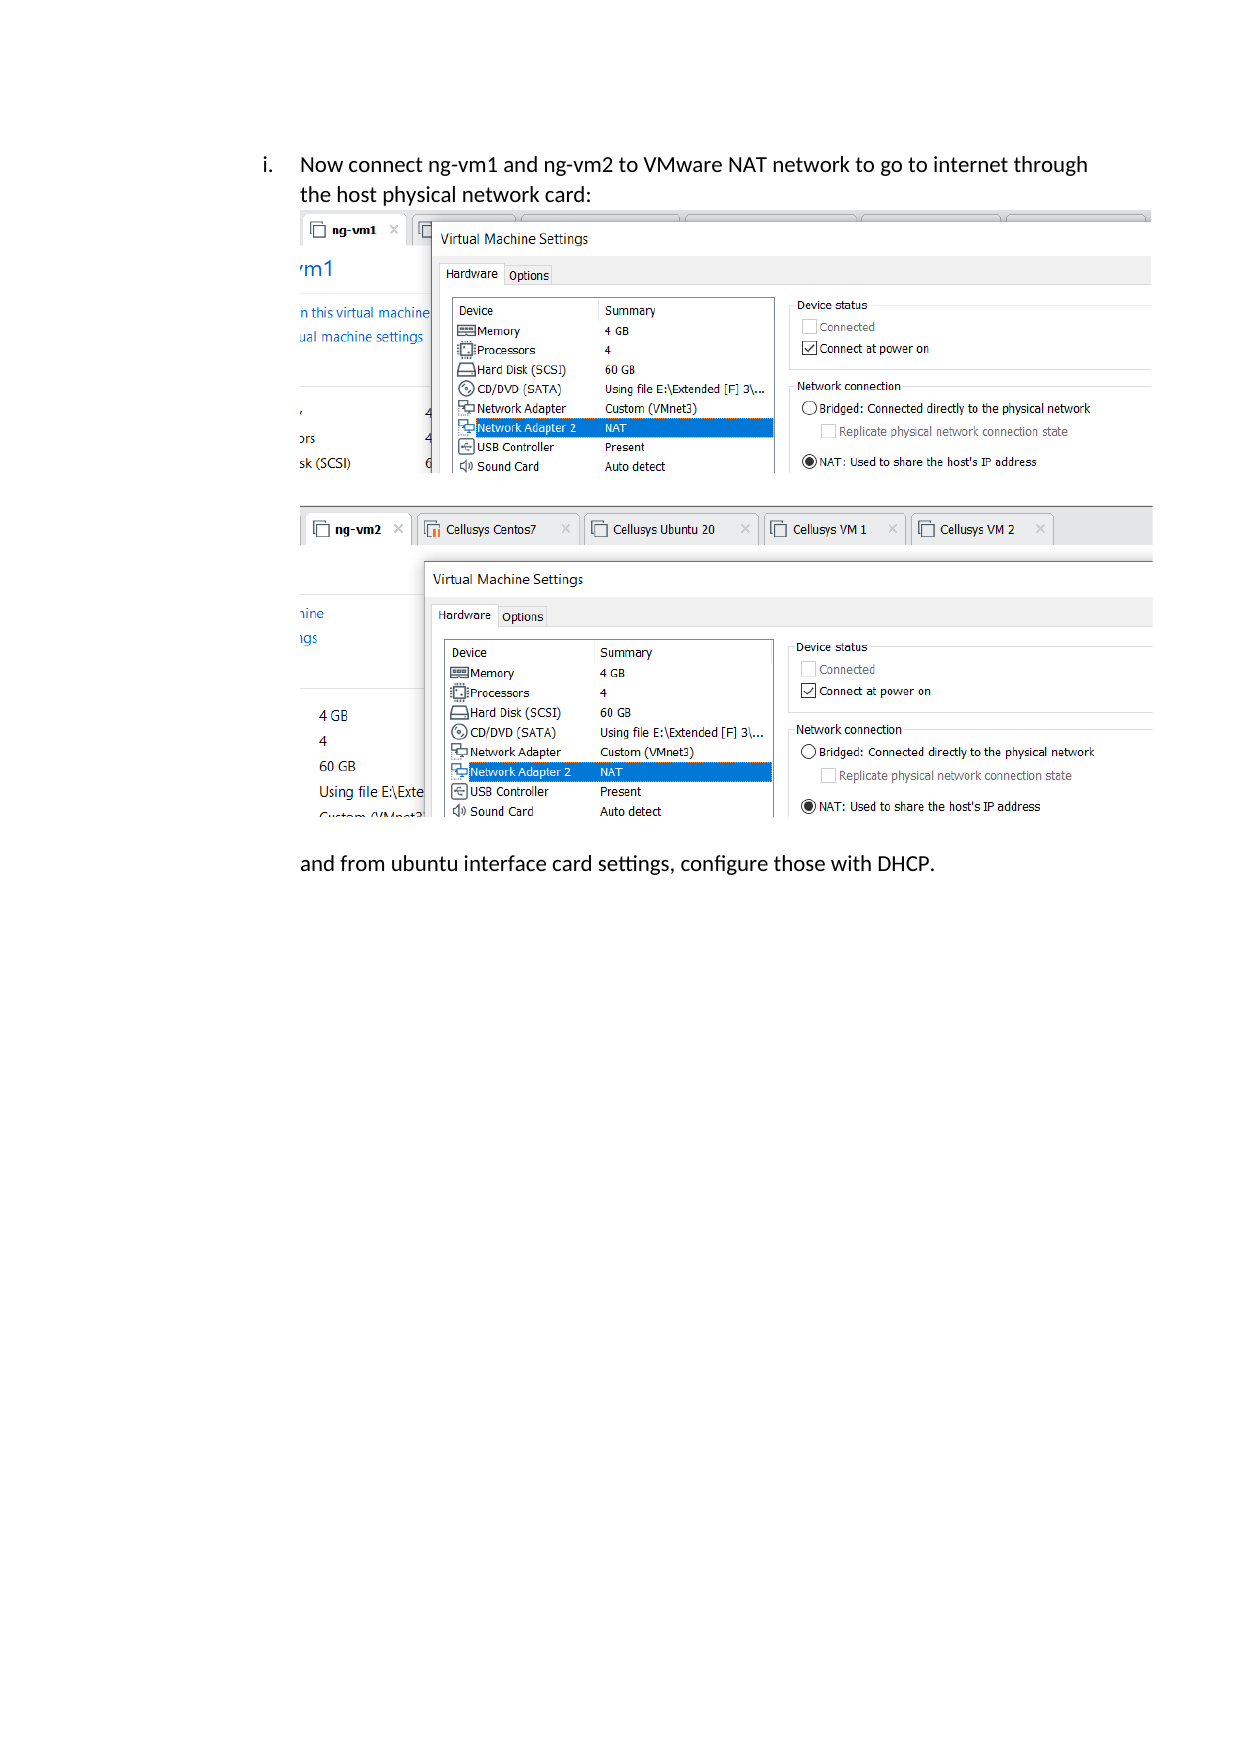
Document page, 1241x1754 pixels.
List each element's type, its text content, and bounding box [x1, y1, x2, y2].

picture [300, 210, 1152, 473]
picture [300, 505, 1153, 817]
